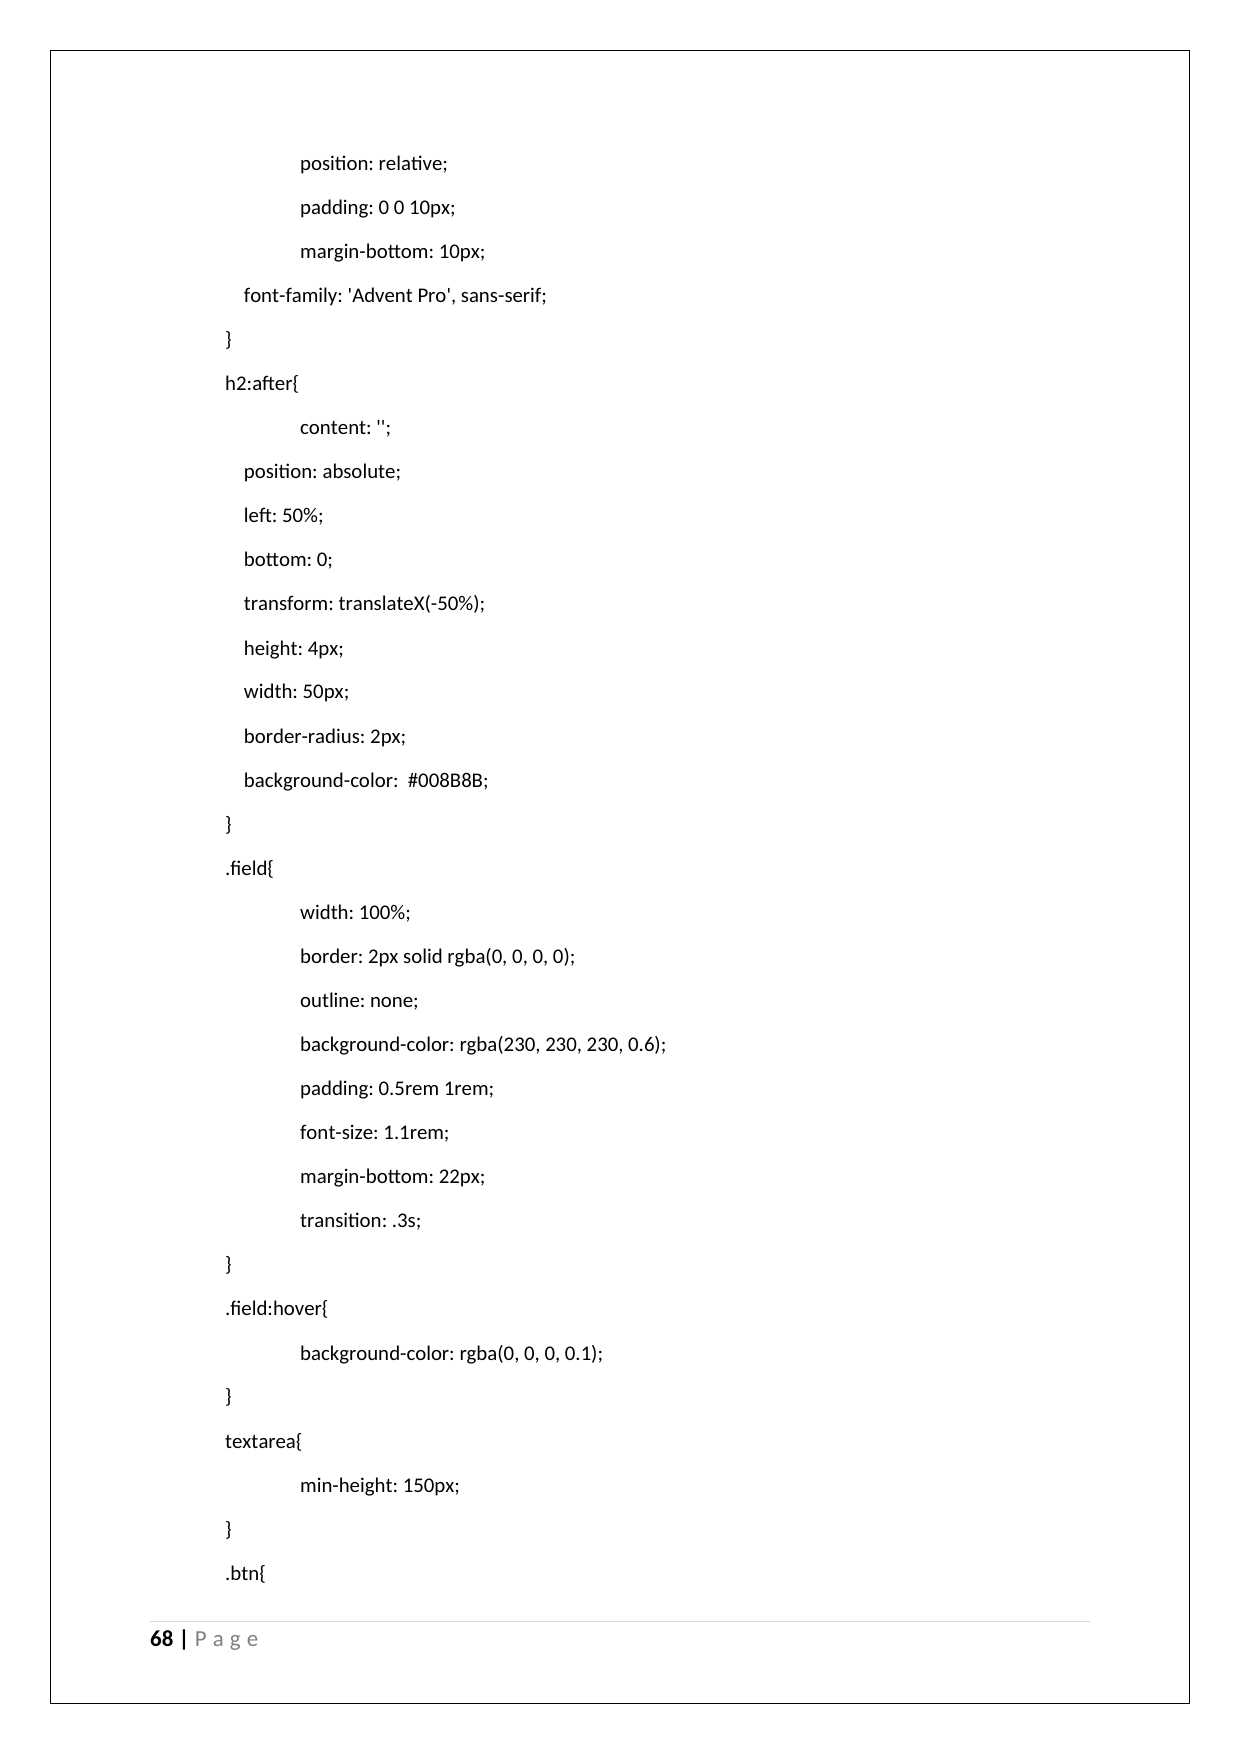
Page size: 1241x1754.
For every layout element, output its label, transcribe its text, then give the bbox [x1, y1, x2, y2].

text padding: 0.5rem 1rem; [150, 1075, 1090, 1101]
text background-color: rgba(230, 230, 230, 0.6); [150, 1031, 1090, 1057]
text bottom: 0; [150, 547, 1090, 572]
text position: absolute; [150, 458, 1090, 484]
text margin-bottom: 10px; [150, 238, 1090, 263]
text height: 4px; [150, 635, 1090, 660]
text } [150, 811, 1090, 836]
text position: relative; [150, 150, 1090, 175]
text background-color: rgba(0, 0, 0, 0.1); [150, 1340, 1090, 1365]
text .field:hover{ [150, 1296, 1090, 1321]
text border: 2px solid rgba(0, 0, 0, 0); [150, 943, 1090, 968]
text font-family: 'Advent Pro', sans-serif; [150, 282, 1090, 308]
text min-height: 150px; [150, 1472, 1090, 1497]
text textarea{ [150, 1428, 1090, 1453]
text } [150, 1516, 1090, 1541]
text font-size: 1.1rem; [150, 1119, 1090, 1145]
text padding: 0 0 10px; [150, 194, 1090, 219]
text background-color: #008B8B; [150, 767, 1090, 792]
text border-radius: 2px; [150, 723, 1090, 748]
text } [150, 1252, 1090, 1277]
text width: 100%; [150, 899, 1090, 924]
text transform: translateX(-50%); [150, 591, 1090, 616]
text .btn{ [150, 1560, 1090, 1585]
text transition: .3s; [150, 1207, 1090, 1233]
text content: ''; [150, 414, 1090, 440]
text width: 50px; [150, 679, 1090, 704]
text } [150, 1384, 1090, 1409]
text outline: none; [150, 987, 1090, 1013]
text margin-bottom: 22px; [150, 1163, 1090, 1189]
text .field{ [150, 855, 1090, 880]
text } [150, 326, 1090, 352]
text left: 50%; [150, 502, 1090, 528]
text h2:after{ [150, 370, 1090, 396]
